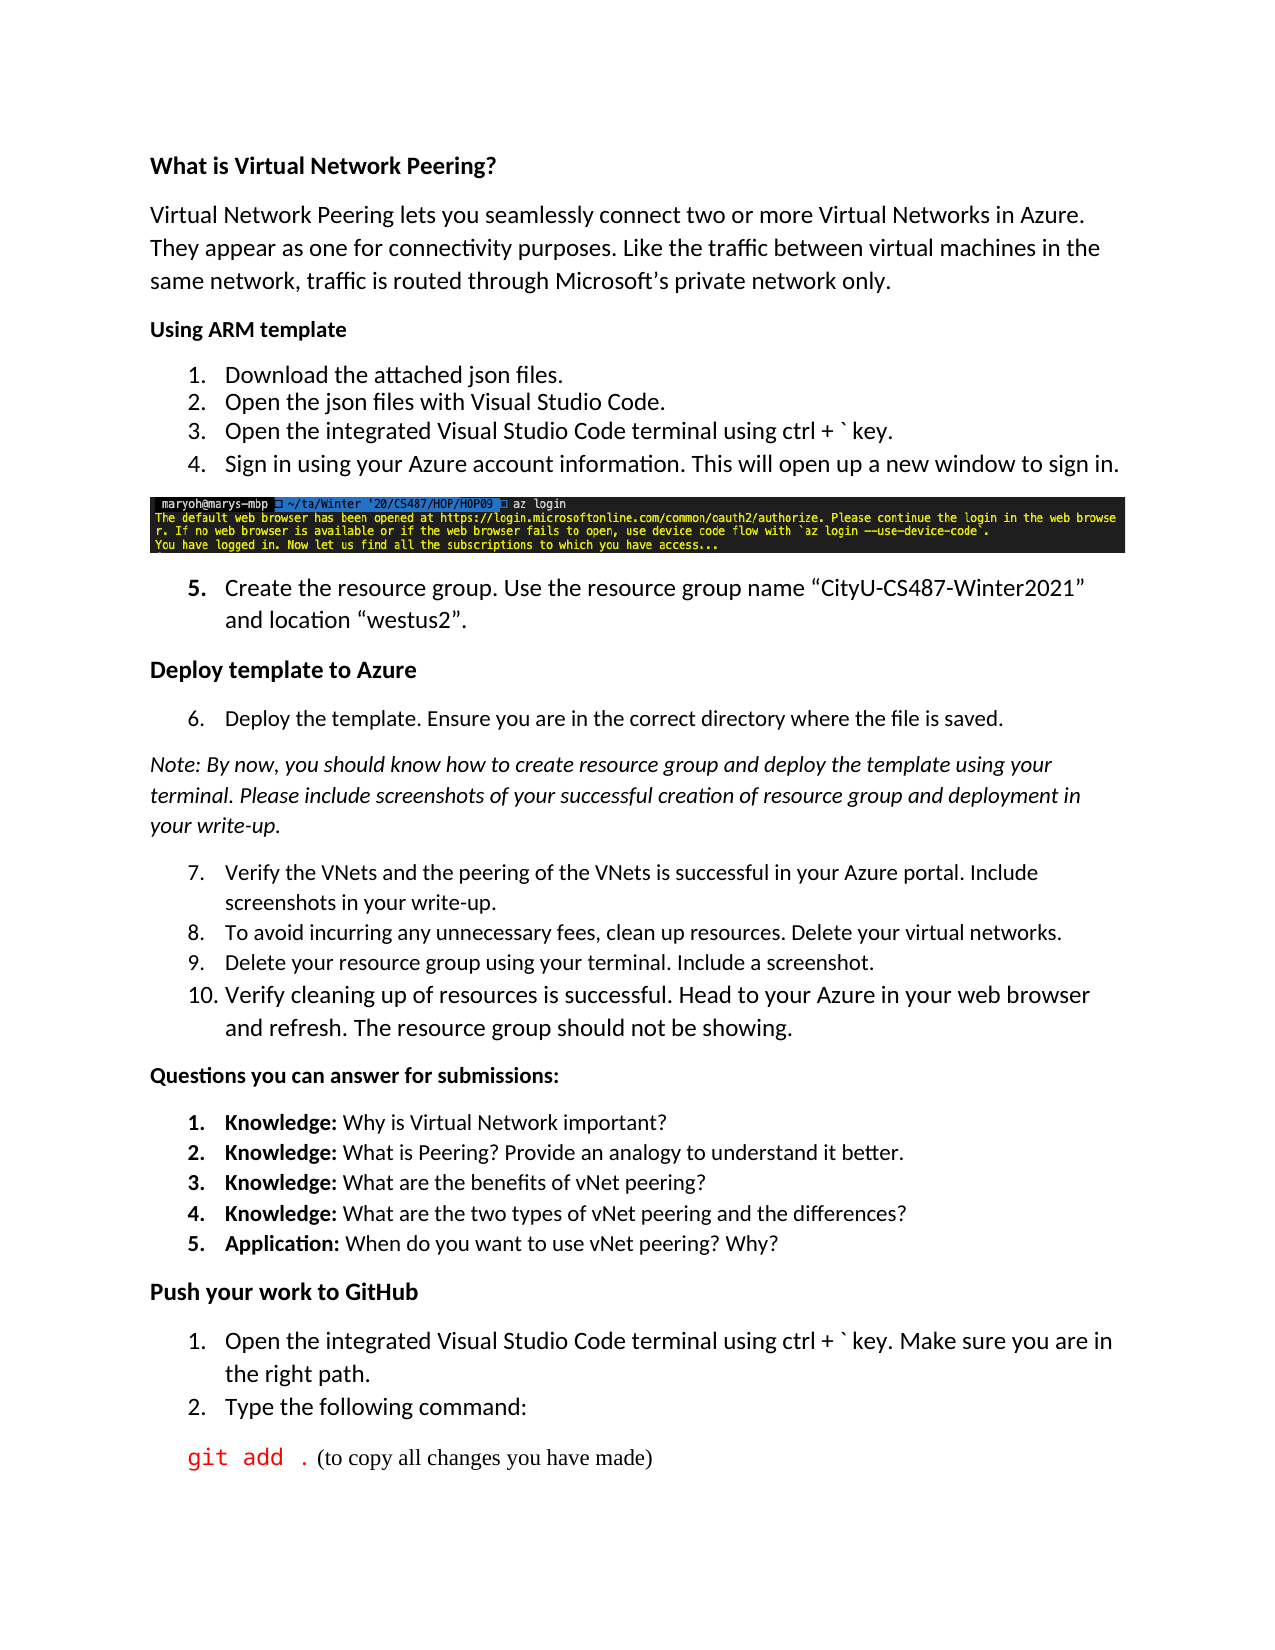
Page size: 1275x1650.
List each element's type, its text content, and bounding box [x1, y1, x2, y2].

list Verify the VNets and the peering of the VNets is successful in your Azure portal. Include screenshots in your write-up. [187, 858, 1125, 916]
list Knowledge: What are the two types of vNet peering and the differences? [187, 1199, 1125, 1227]
list Application: When do you want to use vNet peering? Why? [187, 1229, 1125, 1257]
list Knowledge: What is Peering? Provide an analogy to understand it better. [187, 1138, 1125, 1166]
text Deploy template to Azure [150, 654, 1125, 685]
list Knowledge: Why is Virtual Network important? [187, 1108, 1125, 1136]
list Type the following command: [187, 1391, 1125, 1422]
list Open the integrated Visual Studio Code terminal using ctrl + ` key. [187, 415, 1125, 446]
list Open the integrated Visual Studio Code terminal using ctrl + ` key. Make sure you are in the right path. [187, 1325, 1125, 1389]
list Download the attached json files. [187, 362, 1125, 389]
list Verify cleaning up of resources is successful. Head to your Azure in your web browser and refresh. The resource group should not be showing. [187, 979, 1125, 1042]
list Create the resource group. Use the resource group name “CityU-CS487-Winter2021” and location “westus2”. [187, 572, 1125, 635]
text Virtual Network Peering lets you seamlessly connect two or more Virtual Networks in Azure. They appear as one for connectivity purposes. Like the traffic between virtual machines in the same network, traffic is routed through Microsoft’s private network only. [150, 199, 1125, 296]
text Using ARM template [150, 315, 1125, 343]
picture [150, 497, 1125, 553]
text Questions you can answer for submissions: [150, 1061, 1125, 1089]
list Knowledge: What are the benefits of vNet peering? [187, 1168, 1125, 1197]
text Note: By now, you should know how to create resource group and deploy the template using your terminal. Please include screenshots of your successful creation of resource group and deployment in your write-up. [150, 751, 1125, 839]
list Deploy the template. Ensure you are in the correct directory where the file is saved. [187, 704, 1125, 732]
text git add . (to copy all changes you have made) [187, 1441, 1125, 1472]
list Open the json files with Visual Studio Code. [187, 389, 1125, 415]
text Push your work to GitHub [150, 1276, 1125, 1306]
text What is Virtual Network Peering? [150, 150, 1125, 181]
list Delete your resource group using your terminal. Include a screenshot. [187, 948, 1125, 977]
list Sign in using your Azure account information. This will open up a new window to sign in. [187, 448, 1125, 479]
list To avoid incurring any unnecessary fees, clean up resources. Delete your virtual networks. [187, 918, 1125, 946]
